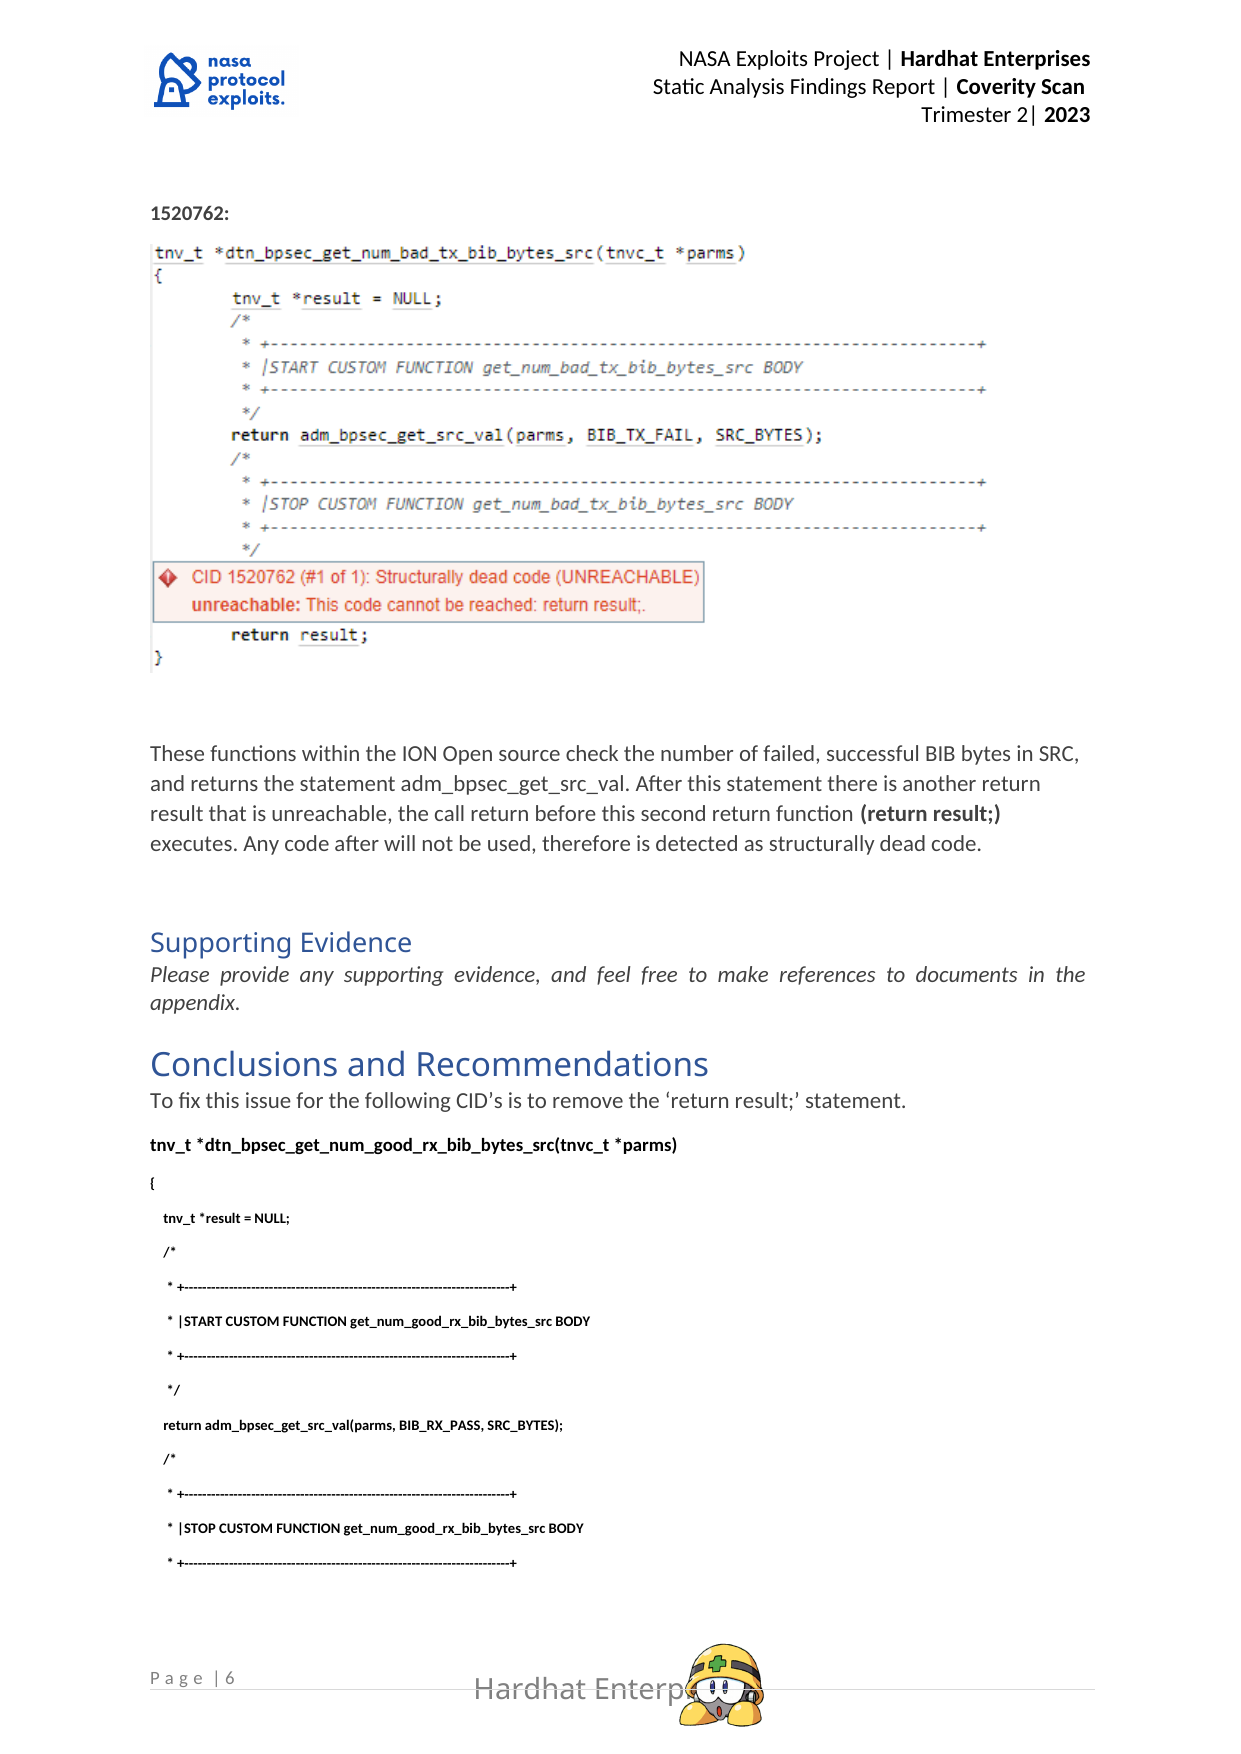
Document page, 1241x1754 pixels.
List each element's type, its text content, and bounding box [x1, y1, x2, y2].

picture [673, 1690, 771, 1735]
text tnv_t *result = NULL; [150, 1209, 1090, 1227]
text * |START CUSTOM FUNCTION get_num_good_rx_bib_bytes_src BODY [150, 1313, 1090, 1330]
subtitle Conclusions and Recommendations [150, 1041, 1090, 1086]
text */ [150, 1382, 1090, 1399]
text /* [150, 1451, 1090, 1468]
text * +-------------------------------------------------------------------------+ [150, 1278, 1090, 1296]
text { [150, 1175, 1090, 1192]
text * +-------------------------------------------------------------------------+ [150, 1485, 1090, 1503]
text 1520762: [150, 201, 1090, 226]
picture [673, 1640, 771, 1689]
text tnv_t *dtn_bpsec_get_num_good_rx_bib_bytes_src(tnvc_t *parms) [150, 1133, 1090, 1156]
text * +-------------------------------------------------------------------------+ [150, 1554, 1090, 1572]
text * +-------------------------------------------------------------------------+ [150, 1347, 1090, 1365]
text return adm_bpsec_get_src_val(parms, BIB_RX_PASS, SRC_BYTES); [150, 1416, 1090, 1434]
text * |STOP CUSTOM FUNCTION get_num_good_rx_bib_bytes_src BODY [150, 1519, 1090, 1537]
subtitle Supporting Evidence [150, 923, 1090, 960]
picture [143, 45, 299, 117]
text /* [150, 1244, 1090, 1261]
picture [150, 244, 991, 673]
text Please provide any supporting evidence, and feel free to make references to documents in the appendix. [150, 960, 1090, 1016]
text To fix this issue for the following CID’s is to remove the ‘return result;’ statement. [150, 1086, 1090, 1114]
text These functions within the ION Open source check the number of failed, successful BIB bytes in SRC, and returns the statement adm_bpsec_get_src_val. After this statement there is another return result that is unreachable, the call return before this second return function (return result;) executes. Any code after will not be used, therefore is detected as structurally dead code. [150, 739, 1090, 857]
